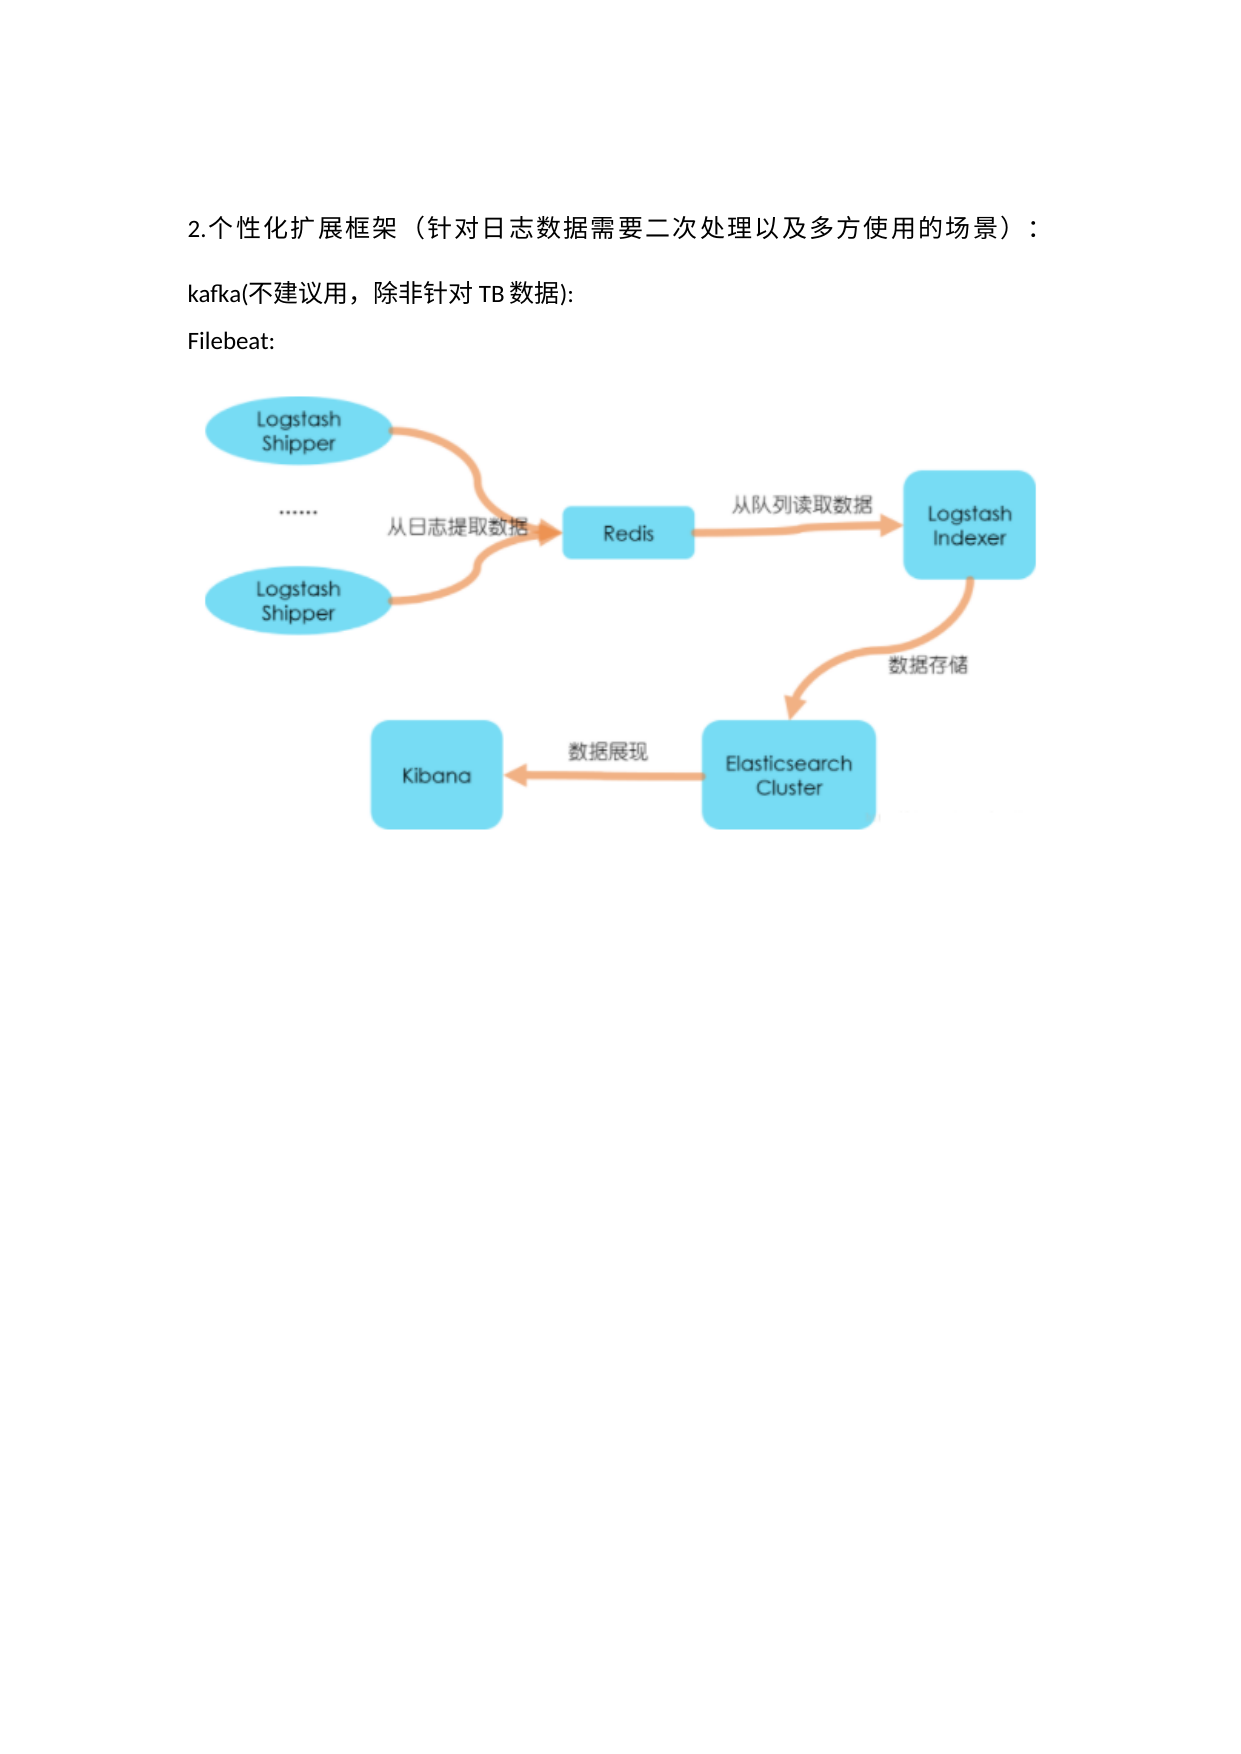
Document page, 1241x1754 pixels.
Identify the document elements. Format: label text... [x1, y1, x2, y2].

text 2.个性化扩展框架（针对日志数据需要二次处理以及多方使用的场景）：kafka(不建议用，除非针对TB数据): [187, 194, 1053, 324]
picture [187, 389, 1053, 839]
text Filebeat: [187, 324, 1053, 357]
